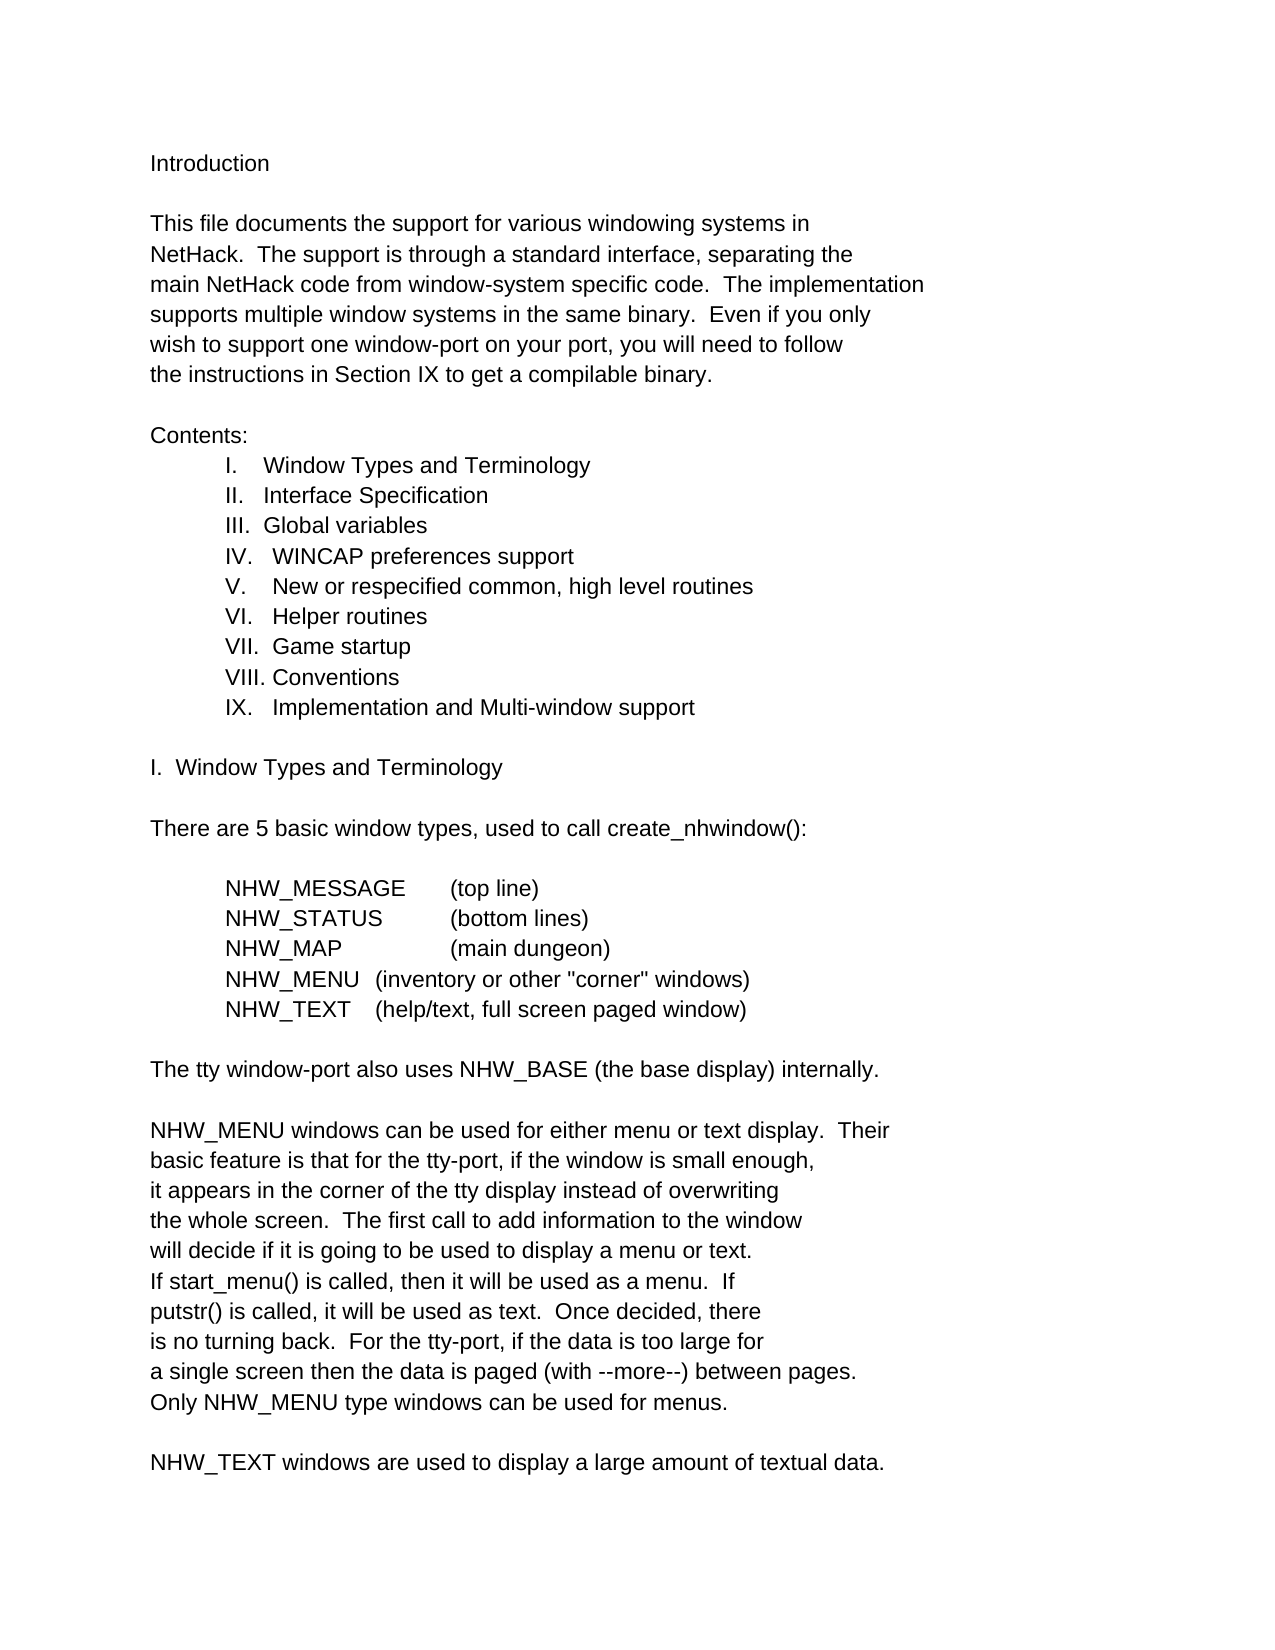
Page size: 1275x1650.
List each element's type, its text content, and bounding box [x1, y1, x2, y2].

text V. New or respecified common, high level routines [150, 573, 1125, 599]
text supports multiple window systems in the same binary. Even if you only [150, 301, 1125, 327]
text the whole screen. The first call to add information to the window [150, 1207, 1125, 1234]
text will decide if it is going to be used to display a menu or text. [150, 1237, 1125, 1264]
text If start_menu() is called, then it will be used as a menu. If [150, 1268, 1125, 1294]
text NHW_MAP (main dungeon) [150, 935, 1125, 962]
text is no turning back. For the tty-port, if the data is too large for [150, 1328, 1125, 1354]
text NHW_MESSAGE (top line) [150, 875, 1125, 901]
text NHW_TEXT (help/text, full screen paged window) [150, 996, 1125, 1022]
text I. Window Types and Terminology [150, 452, 1125, 478]
text putstr() is called, it will be used as text. Once decided, there [150, 1298, 1125, 1324]
text it appears in the corner of the tty display instead of overwriting [150, 1177, 1125, 1203]
text Contents: [150, 422, 1125, 448]
text a single screen then the data is paged (with --more--) between pages. [150, 1358, 1125, 1385]
text I. Window Types and Terminology [150, 754, 1125, 781]
text wish to support one window-port on your port, you will need to follow [150, 331, 1125, 358]
text NHW_STATUS (bottom lines) [150, 905, 1125, 932]
text This file documents the support for various windowing systems in [150, 210, 1125, 237]
text VIII. Conventions [150, 663, 1125, 690]
text The tty window-port also uses NHW_BASE (the base display) internally. [150, 1056, 1125, 1083]
text II. Interface Specification [150, 482, 1125, 509]
text NetHack. The support is through a standard interface, separating the [150, 241, 1125, 267]
text IX. Implementation and Multi-window support [150, 694, 1125, 720]
text VII. Game startup [150, 633, 1125, 660]
text NHW_MENU (inventory or other "corner" windows) [150, 966, 1125, 992]
text main NetHack code from window-system specific code. The implementation [150, 271, 1125, 297]
text NHW_TEXT windows are used to display a large amount of textual data. [150, 1449, 1125, 1475]
text VI. Helper routines [150, 603, 1125, 629]
text There are 5 basic window types, used to call create_nhwindow(): [150, 814, 1125, 841]
text III. Global variables [150, 512, 1125, 539]
text the instructions in Section IX to get a compilable binary. [150, 361, 1125, 388]
text basic feature is that for the tty-port, if the window is small enough, [150, 1147, 1125, 1173]
text Only NHW_MENU type windows can be used for menus. [150, 1388, 1125, 1415]
text NHW_MENU windows can be used for either menu or text display. Their [150, 1117, 1125, 1143]
text IV. WINCAP preferences support [150, 543, 1125, 569]
text Introduction [150, 150, 1125, 176]
